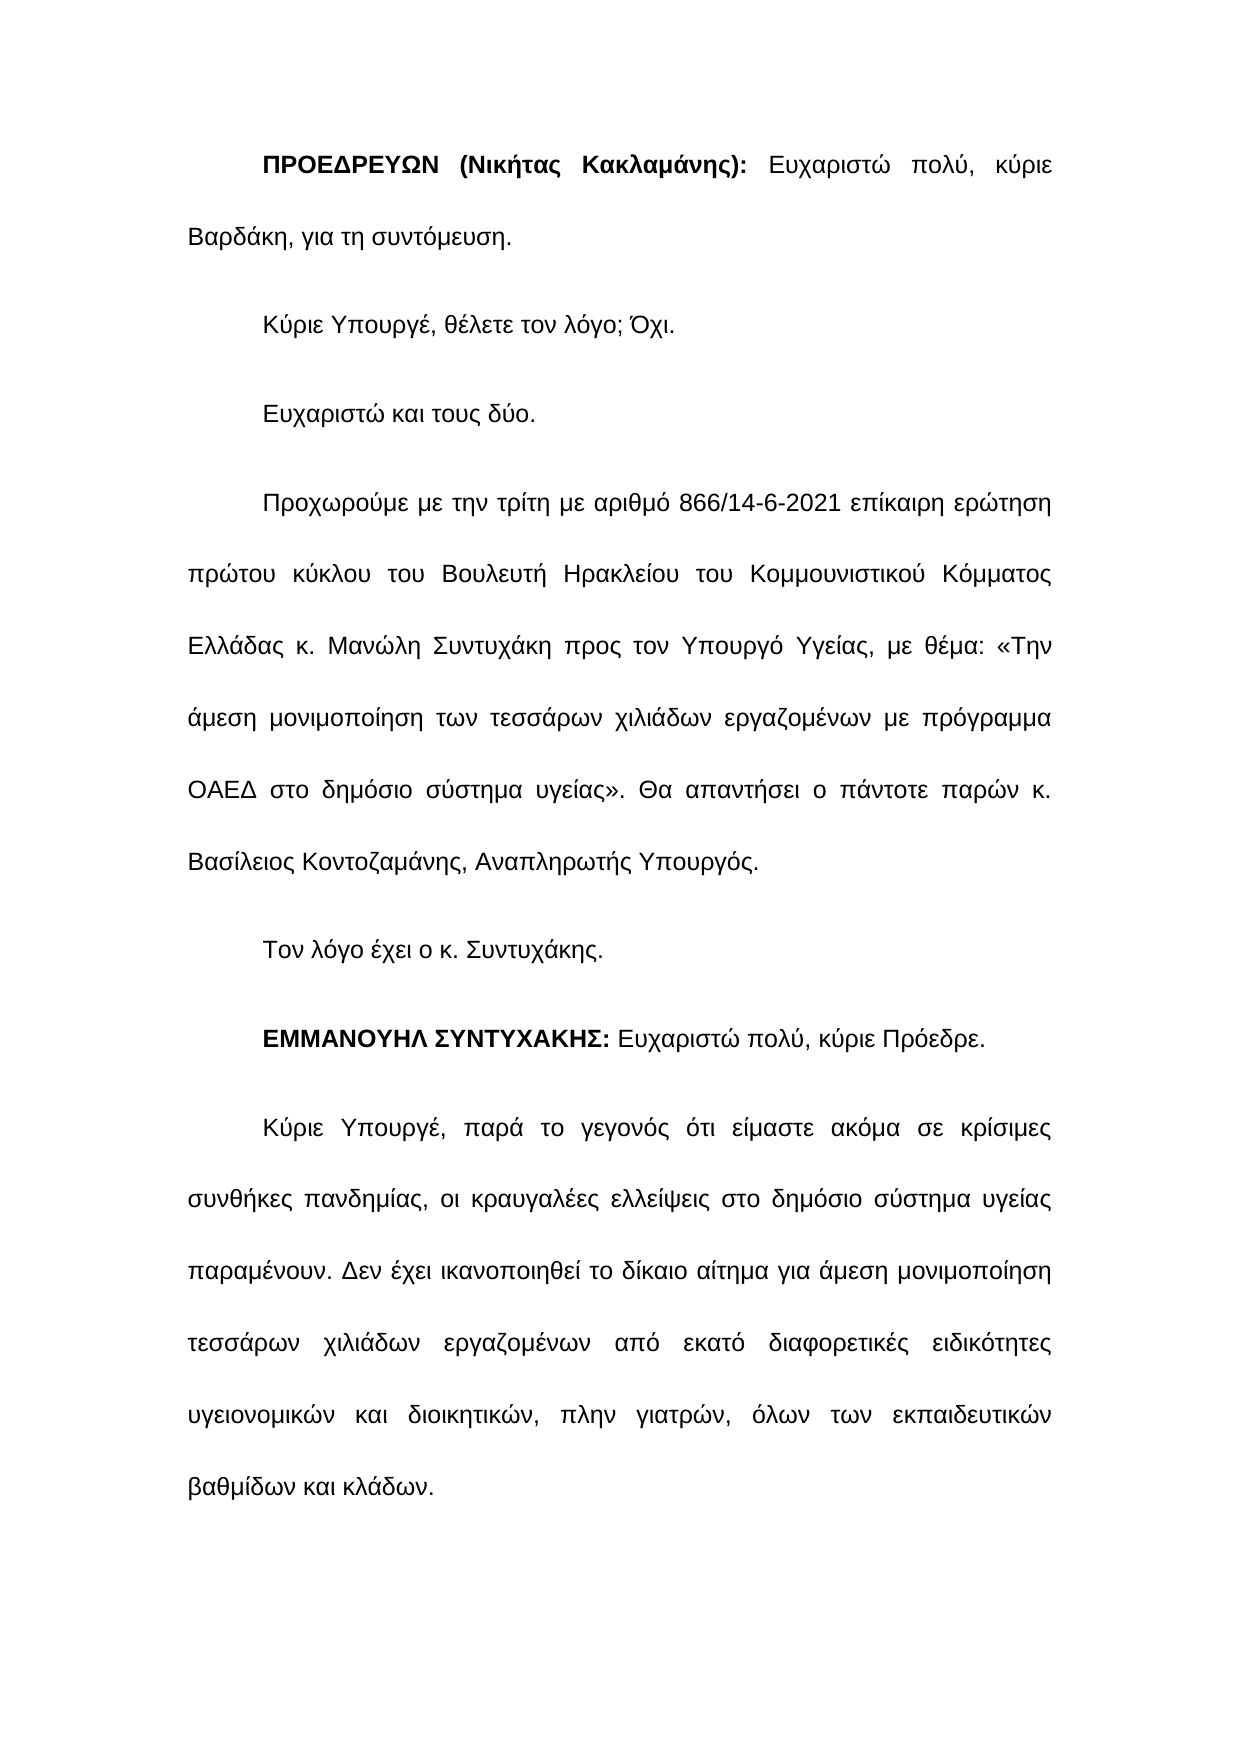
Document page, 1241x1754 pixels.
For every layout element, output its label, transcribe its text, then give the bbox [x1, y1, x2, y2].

text Τον λόγο έχει ο κ. Συντυχάκης. [187, 935, 1053, 964]
text Ευχαριστώ και τους δύο. [187, 399, 1053, 428]
text Κύριε Υπουργέ, παρά το γεγονός ότι είμαστε ακόμα σε κρίσιμες συνθήκες πανδημίας, οι κραυγαλέες ελλείψεις στο δημόσιο σύστημα υγείας παραμένουν. Δεν έχει ικανοποιηθεί το δίκαιο αίτημα για άμεση μονιμοποίηση τεσσάρων χιλιάδων εργαζομένων από εκατό διαφορετικές ειδικότητες υγειονομικών και διοικητικών, πλην γιατρών, όλων των εκπαιδευτικών βαθμίδων και κλάδων. [187, 1112, 1053, 1501]
text Προχωρούμε με την τρίτη με αριθμό 866/14-6-2021 επίκαιρη ερώτηση πρώτου κύκλου του Βουλευτή Ηρακλείου του Κομμουνιστικού Κόμματος Ελλάδας κ. Μανώλη Συντυχάκη προς τον Υπουργό Υγείας, με θέμα: «Την άμεση μονιμοποίηση των τεσσάρων χιλιάδων εργαζομένων με πρόγραμμα ΟΑΕΔ στο δημόσιο σύστημα υγείας». Θα απαντήσει ο πάντοτε παρών κ. Βασίλειος Κοντοζαμάνης, Αναπληρωτής Υπουργός. [187, 487, 1053, 876]
text Κύριε Υπουργέ, θέλετε τον λόγο; Όχι. [187, 310, 1053, 339]
text ΠΡΟΕΔΡΕΥΩΝ (Νικήτας Κακλαμάνης): Ευχαριστώ πολύ, κύριε Βαρδάκη, για τη συντόμευση. [187, 150, 1053, 251]
text ΕΜΜΑΝΟΥΗΛ ΣΥΝΤΥΧΑΚΗΣ: Ευχαριστώ πολύ, κύριε Πρόεδρε. [187, 1024, 1053, 1053]
